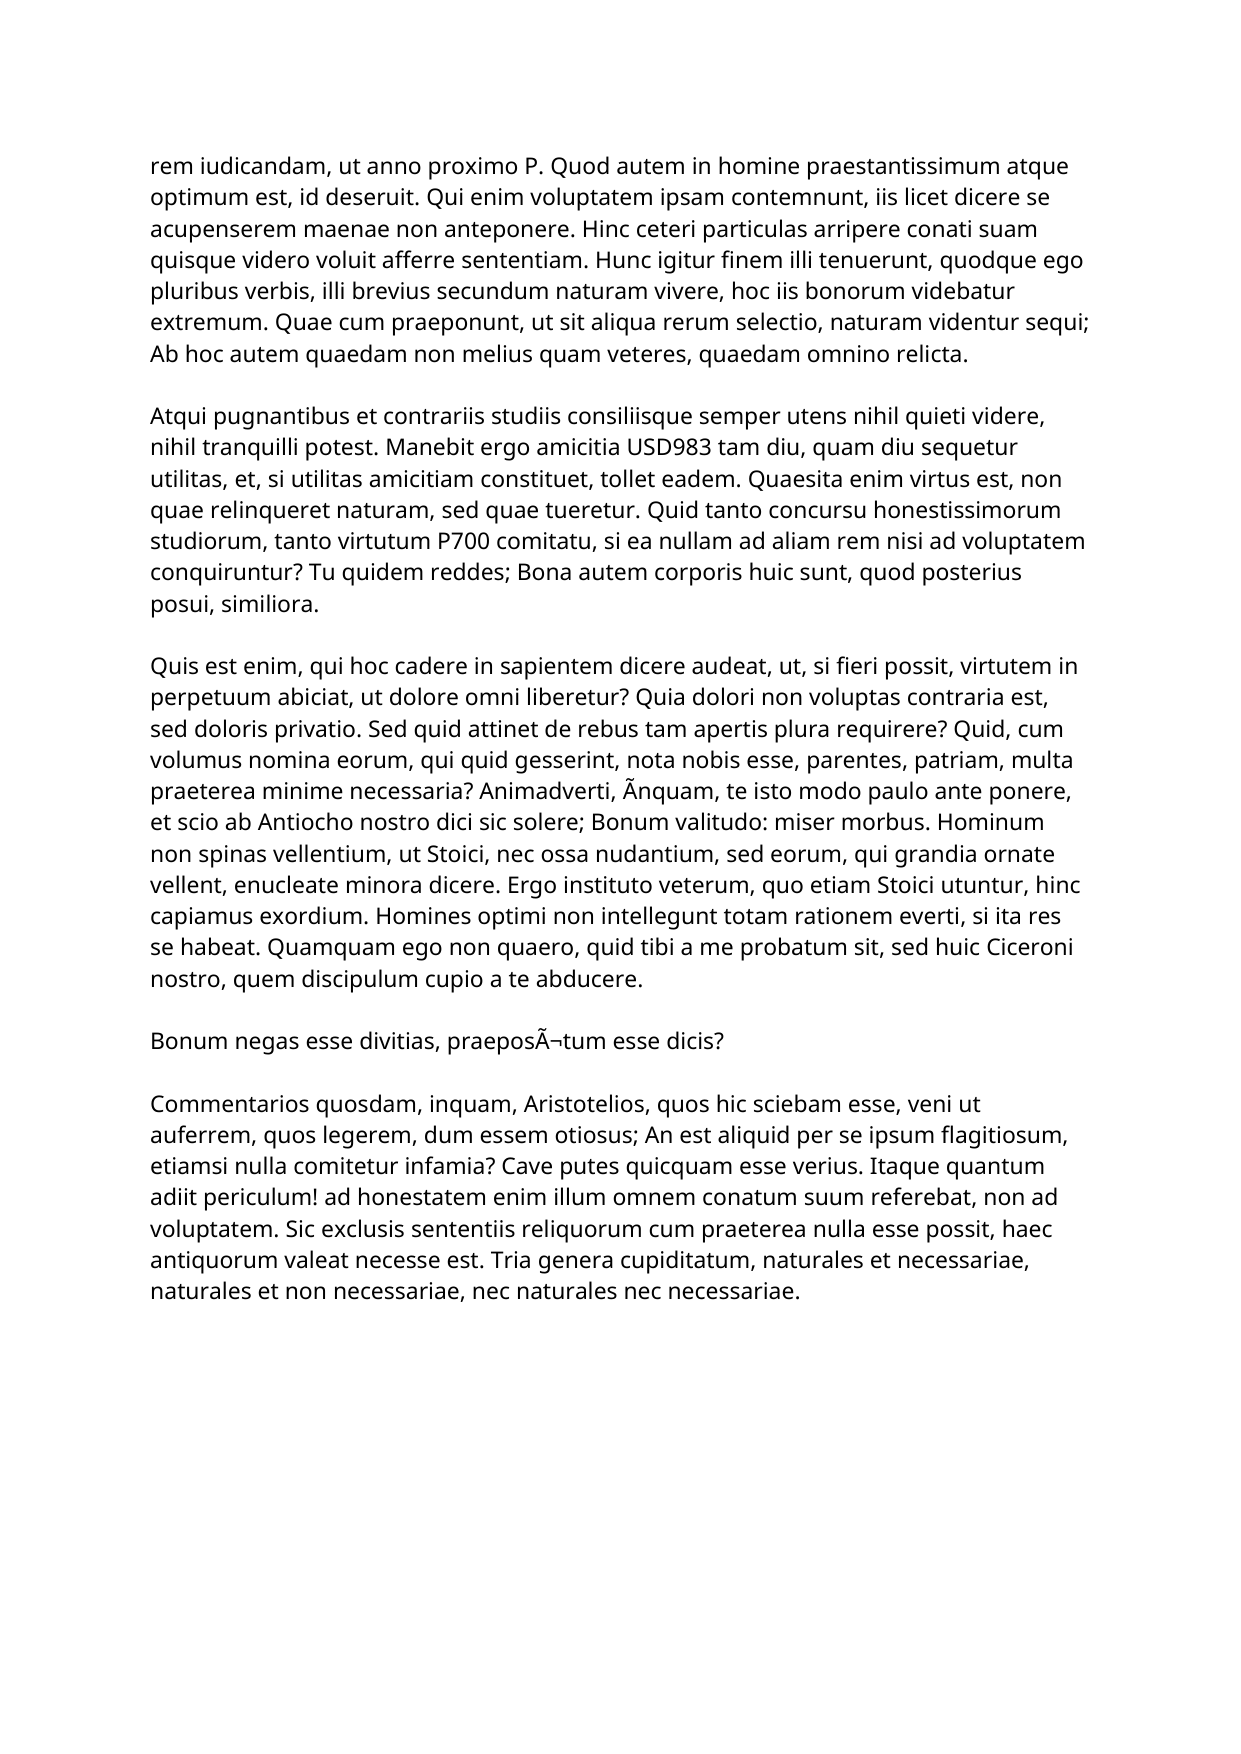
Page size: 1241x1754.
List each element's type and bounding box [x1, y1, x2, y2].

text [150, 150, 1090, 1369]
